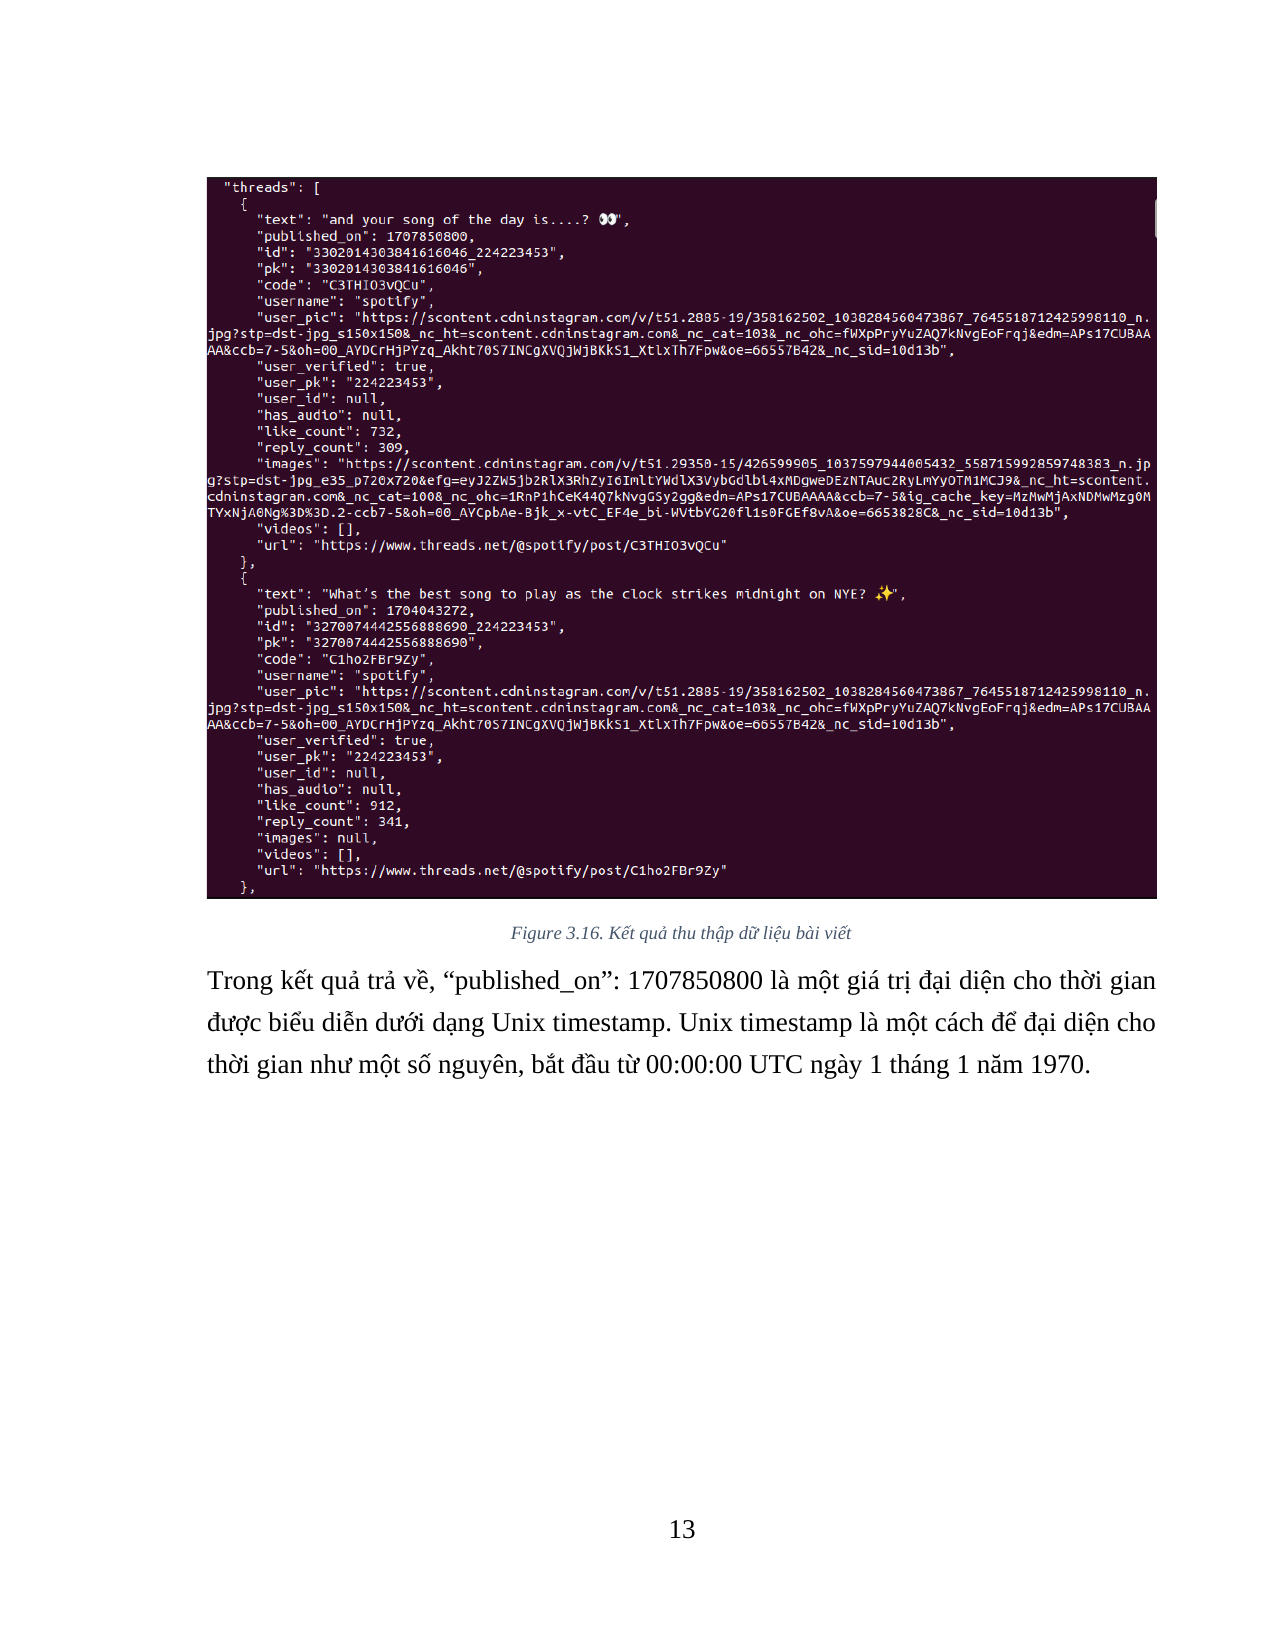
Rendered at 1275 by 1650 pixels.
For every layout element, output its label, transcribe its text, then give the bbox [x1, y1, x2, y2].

picture [206, 177, 1157, 899]
text Trong kết quả trả về, “published_on”: 1707850800 là một giá trị đại diện cho thời gian được biểu diễn dưới dạng Unix timestamp. Unix timestamp là một cách để đại diện cho thời gian như một số nguyên, bắt đầu từ 00:00:00 UTC ngày 1 tháng 1 năm 1970. [207, 964, 1157, 1079]
